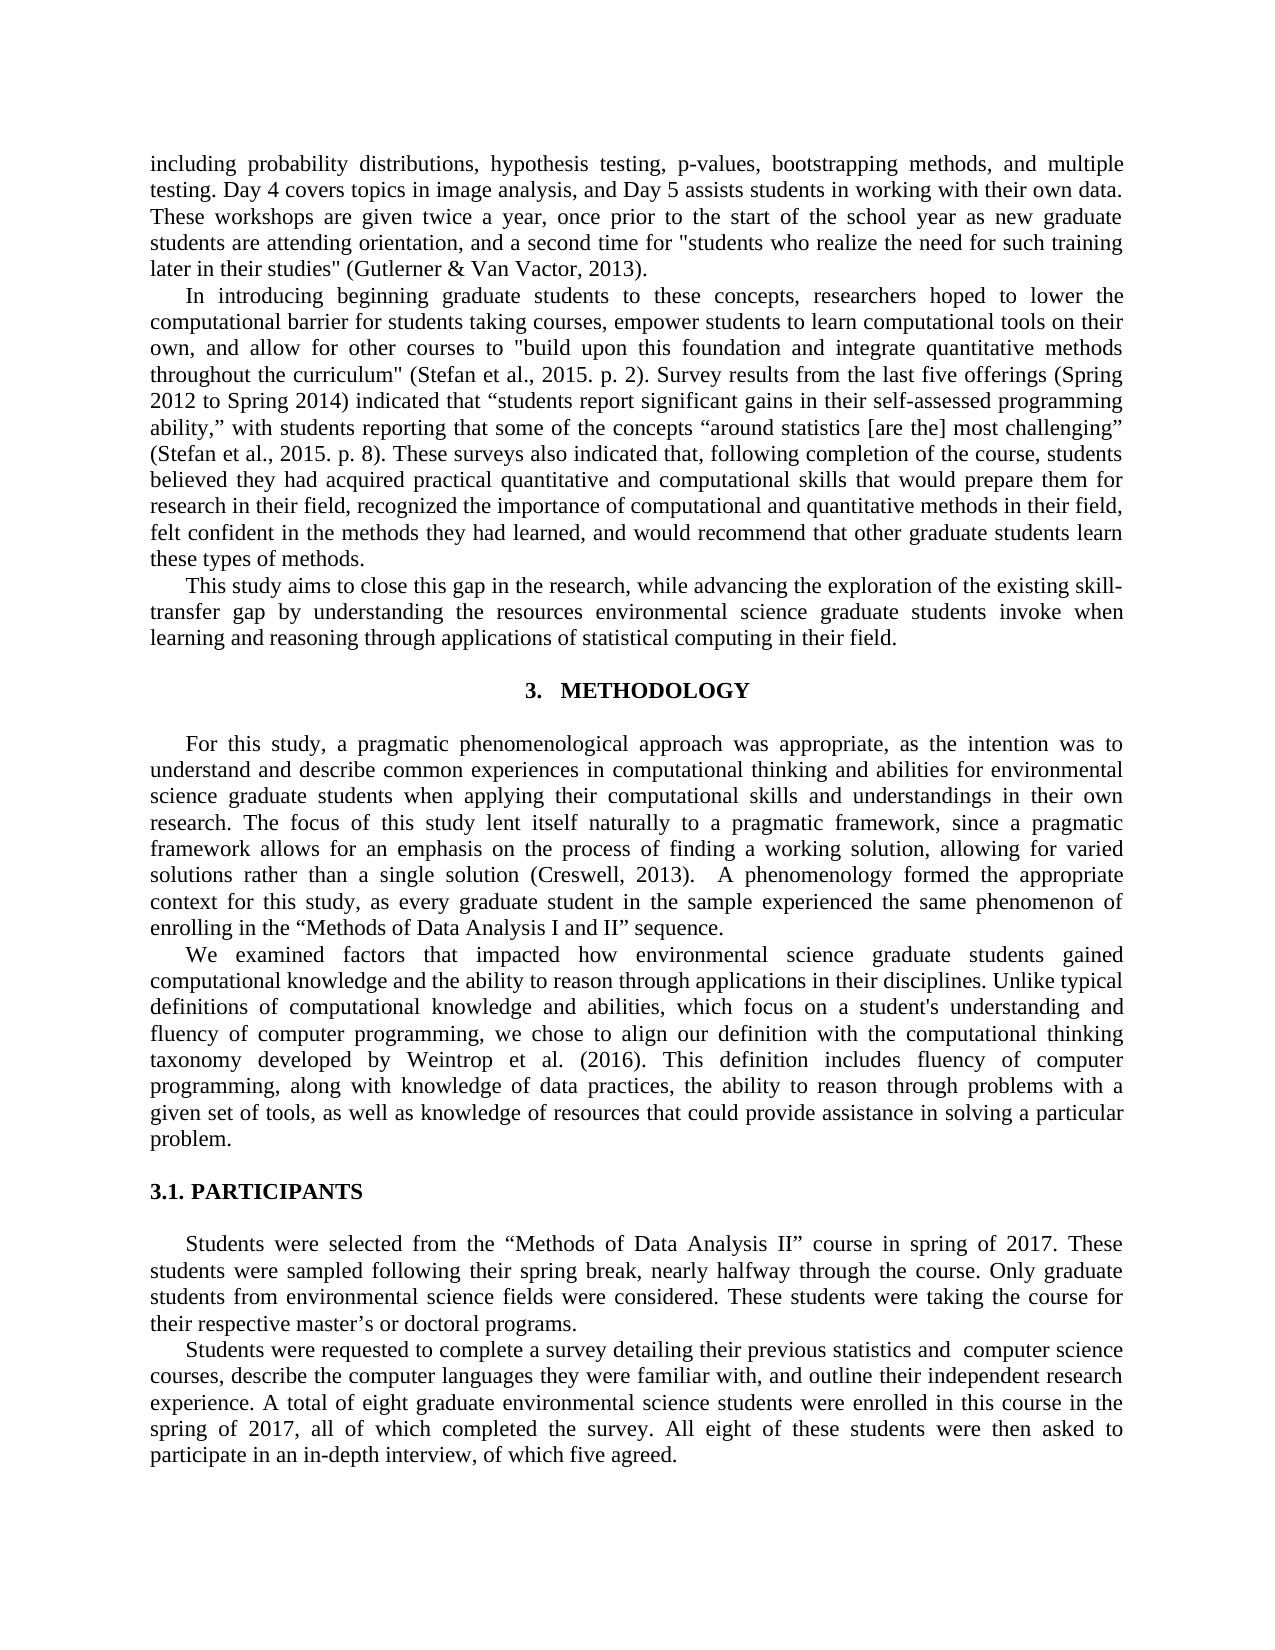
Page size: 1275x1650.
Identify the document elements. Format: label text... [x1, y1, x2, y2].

text For this study, a pragmatic phenomenological approach was appropriate, as the intention was to understand and describe common experiences in computational thinking and abilities for environmental science graduate students when applying their computational skills and understandings in their own research. The focus of this study lent itself naturally to a pragmatic framework, since a pragmatic framework allows for an emphasis on the process of finding a working solution, allowing for varied solutions rather than a single solution (Creswell, 2013). A phenomenology formed the appropriate context for this study, as every graduate student in the sample experienced the same phenomenon of enrolling in the “Methods of Data Analysis I and II” sequence. [150, 730, 1125, 941]
text This study aims to close this gap in the research, while advancing the exploration of the existing skill-transfer gap by understanding the resources environmental science graduate students invoke when learning and reasoning through applications of statistical computing in their field. [150, 572, 1125, 651]
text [150, 150, 1125, 282]
subtitle Methodology [150, 677, 1125, 703]
text In introducing beginning graduate students to these concepts, researchers hoped to lower the computational barrier for students taking courses, empower students to learn computational tools on their own, and allow for other courses to "build upon this foundation and integrate quantitative methods throughout the curriculum" (Stefan et al., 2015. p. 2). Survey results from the last five offerings (Spring 2012 to Spring 2014) indicated that “students report significant gains in their self-assessed programming ability,” with students reporting that some of the concepts “around statistics [are the] most challenging” (Stefan et al., 2015. p. 8). These surveys also indicated that, following completion of the course, students believed they had acquired practical quantitative and computational skills that would prepare them for research in their field, recognized the importance of computational and quantitative methods in their field, felt confident in the methods they had learned, and would recommend that other graduate students learn these types of methods. [150, 282, 1125, 572]
text Students were selected from the “Methods of Data Analysis II” course in spring of 2017. These students were sampled following their spring break, nearly halfway through the course. Only graduate students from environmental science fields were considered. These students were taking the course for their respective master’s or doctoral programs. [150, 1231, 1125, 1336]
subtitle Participants [150, 1178, 1125, 1204]
text We examined factors that impacted how environmental science graduate students gained computational knowledge and the ability to reason through applications in their disciplines. Unlike typical definitions of computational knowledge and abilities, which focus on a student's understanding and fluency of computer programming, we chose to align our definition with the computational thinking taxonomy developed by Weintrop et al. (2016). This definition includes fluency of computer programming, along with knowledge of data practices, the ability to reason through problems with a given set of tools, as well as knowledge of resources that could provide assistance in solving a particular problem. [150, 941, 1125, 1151]
text Students were requested to complete a survey detailing their previous statistics and computer science courses, describe the computer languages they were familiar with, and outline their independent research experience. A total of eight graduate environmental science students were enrolled in this course in the spring of 2017, all of which completed the survey. All eight of these students were then asked to participate in an in-depth interview, of which five agreed. [150, 1336, 1125, 1468]
